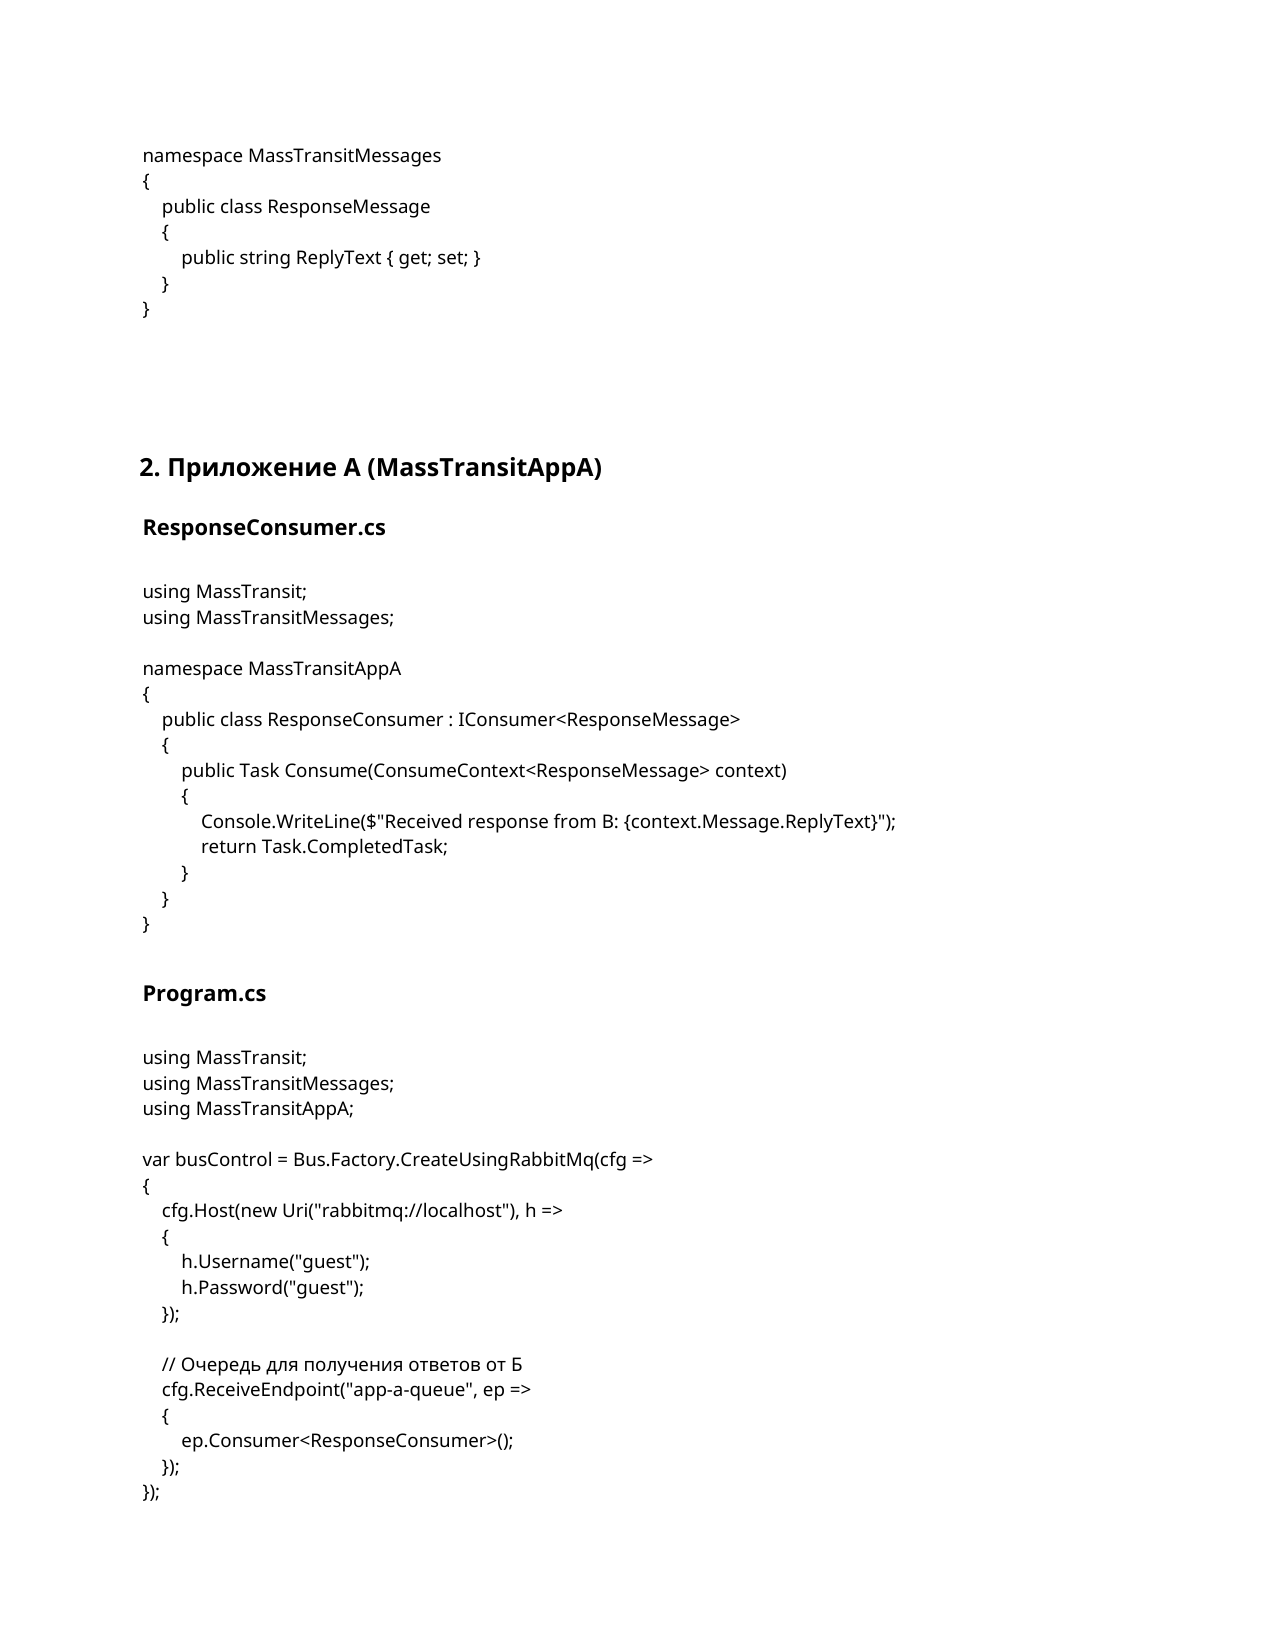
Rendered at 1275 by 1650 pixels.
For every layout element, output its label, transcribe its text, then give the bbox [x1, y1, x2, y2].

text ResponseConsumer.cs [142, 512, 1133, 542]
text 2. Приложение А (MassTransitAppA) [139, 450, 1133, 484]
text Program.cs [142, 978, 1133, 1008]
